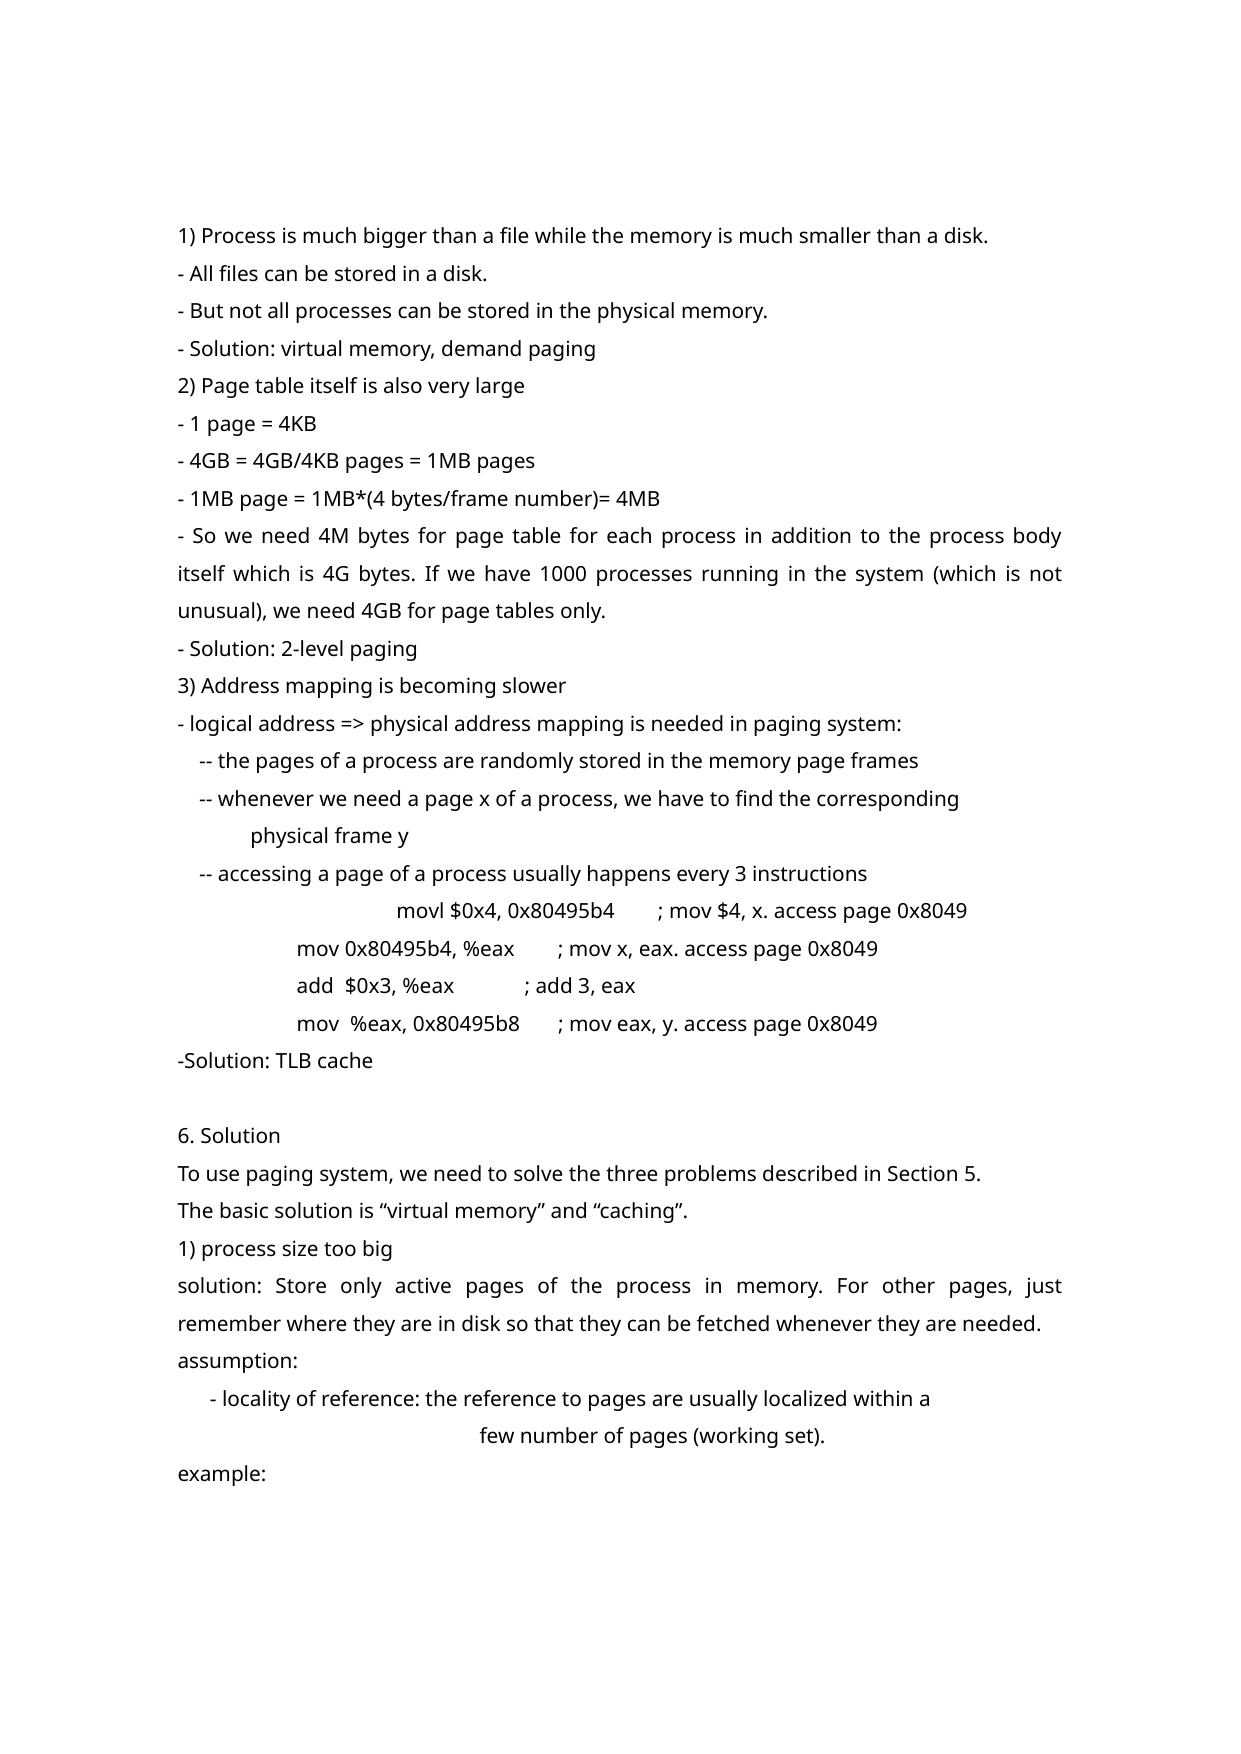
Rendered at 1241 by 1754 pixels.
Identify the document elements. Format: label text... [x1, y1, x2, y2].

text - 1MB page = 1MB*(4 bytes/frame number)= 4MB [177, 479, 1063, 517]
text 1) Process is much bigger than a file while the memory is much smaller than a disk. [177, 217, 1063, 254]
text mov 0x80495b4, %eax ; mov x, eax. access page 0x8049 [177, 929, 1063, 967]
text mov %eax, 0x80495b8 ; mov eax, y. access page 0x8049 [177, 1004, 1063, 1042]
text 2) Page table itself is also very large [177, 367, 1063, 404]
text - 4GB = 4GB/4KB pages = 1MB pages [177, 442, 1063, 479]
text - But not all processes can be stored in the physical memory. [177, 292, 1063, 329]
text - logical address => physical address mapping is needed in paging system: [177, 704, 1063, 742]
text solution: Store only active pages of the process in memory. For other pages, just remember where they are in disk so that they can be fetched whenever they are needed. [177, 1267, 1063, 1342]
text 3) Address mapping is becoming slower [177, 667, 1063, 704]
text The basic solution is “virtual memory” and “caching”. [177, 1192, 1063, 1229]
text - All files can be stored in a disk. [177, 254, 1063, 292]
text 1) process size too big [177, 1229, 1063, 1267]
text few number of pages (working set). [177, 1417, 1063, 1454]
text - So we need 4M bytes for page table for each process in addition to the process body itself which is 4G bytes. If we have 1000 processes running in the system (which is not unusual), we need 4GB for page tables only. [177, 517, 1063, 629]
text To use paging system, we need to solve the three problems described in Section 5. [177, 1154, 1063, 1192]
text - Solution: 2-level paging [177, 629, 1063, 667]
text -Solution: TLB cache [177, 1042, 1063, 1079]
text example: [177, 1454, 1063, 1492]
text movl $0x4, 0x80495b4 ; mov $4, x. access page 0x8049 [177, 892, 1063, 929]
text -- whenever we need a page x of a process, we have to find the corresponding [177, 779, 1063, 817]
text assumption: [177, 1342, 1063, 1379]
text physical frame y [177, 817, 1063, 854]
text 6. Solution [177, 1117, 1063, 1154]
text - Solution: virtual memory, demand paging [177, 329, 1063, 367]
text - 1 page = 4KB [177, 404, 1063, 442]
text -- the pages of a process are randomly stored in the memory page frames [177, 742, 1063, 779]
text -- accessing a page of a process usually happens every 3 instructions [177, 854, 1063, 892]
text add $0x3, %eax ; add 3, eax [177, 967, 1063, 1004]
text - locality of reference: the reference to pages are usually localized within a [177, 1379, 1063, 1417]
